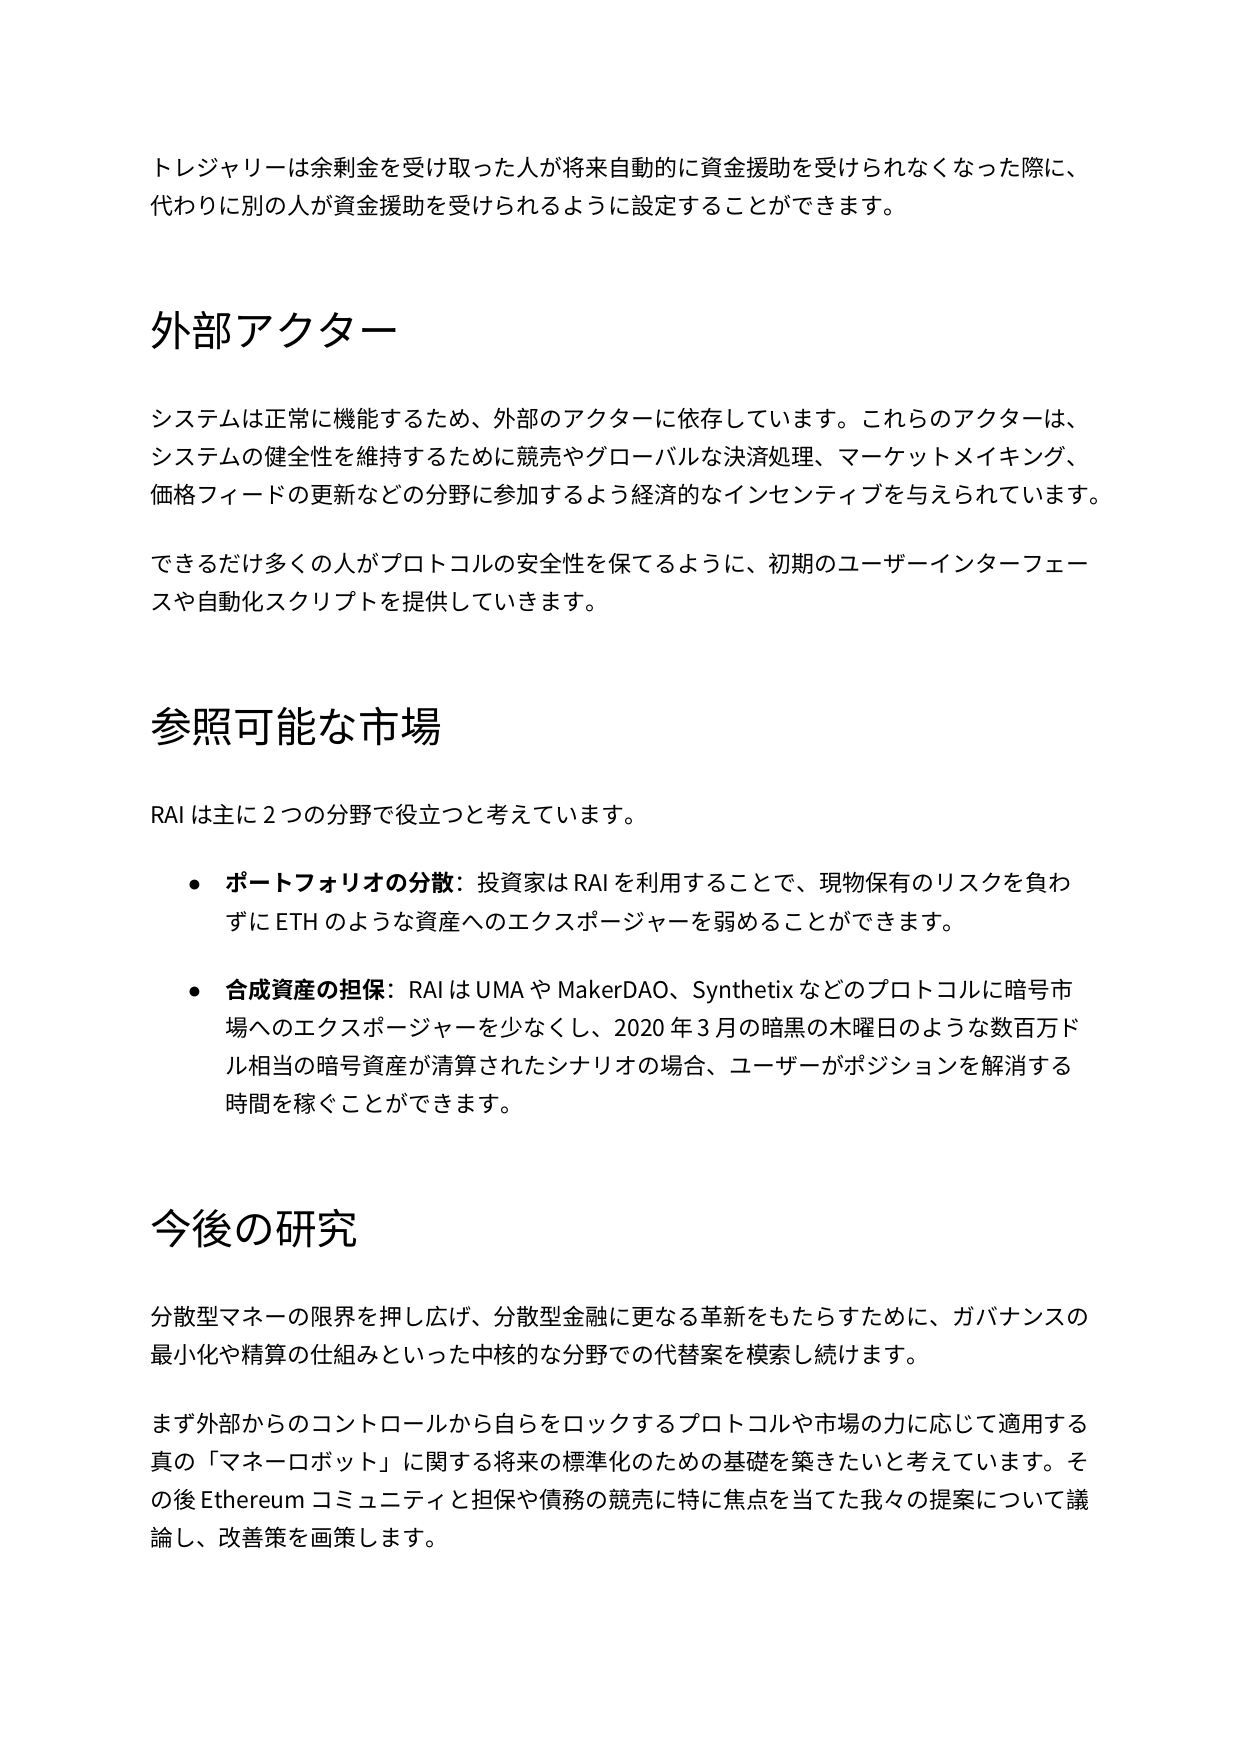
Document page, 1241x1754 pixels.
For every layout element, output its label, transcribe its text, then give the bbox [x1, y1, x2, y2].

subtitle 今後の研究 [150, 1196, 1090, 1256]
text トレジャリーは余剰金を受け取った人が将来自動的に資金援助を受けられなくなった際に、代わりに別の人が資金援助を受けられるように設定することができます。 [150, 150, 1090, 221]
text できるだけ多くの人がプロトコルの安全性を保てるように、初期のユーザーインターフェースや自動化スクリプトを提供していきます。 [150, 546, 1090, 617]
list ポートフォリオの分散：投資家はRAIを利用することで、現物保有のリスクを負わずにETHのような資産へのエクスポージャーを弱めることができます。 [187, 865, 1090, 937]
text システムは正常に機能するため、外部のアクターに依存しています。これらのアクターは、システムの健全性を維持するために競売やグローバルな決済処理、マーケットメイキング、価格フィードの更新などの分野に参加するよう経済的なインセンティブを与えられています。 [150, 401, 1090, 511]
subtitle 参照可能な市場 [150, 694, 1090, 754]
subtitle 外部アクター [150, 298, 1090, 358]
list 合成資産の担保：RAIはUMAやMakerDAO、Synthetixなどのプロトコルに暗号市場へのエクスポージャーを少なくし、2020年3月の暗黒の木曜日のような数百万ドル相当の暗号資産が清算されたシナリオの場合、ユーザーがポジションを解消する時間を稼ぐことができます。 [187, 972, 1090, 1119]
text RAIは主に2つの分野で役立つと考えています。 [150, 797, 1090, 830]
text まず外部からのコントロールから自らをロックするプロトコルや市場の力に応じて適用する真の「マネーロボット」に関する将来の標準化のための基礎を築きたいと考えています。その後Ethereumコミュニティと担保や債務の競売に特に焦点を当てた我々の提案について議論し、改善策を画策します。 [150, 1406, 1090, 1553]
text 分散型マネーの限界を押し広げ、分散型金融に更なる革新をもたらすために、ガバナンスの最小化や精算の仕組みといった中核的な分野での代替案を模索し続けます。 [150, 1299, 1090, 1370]
